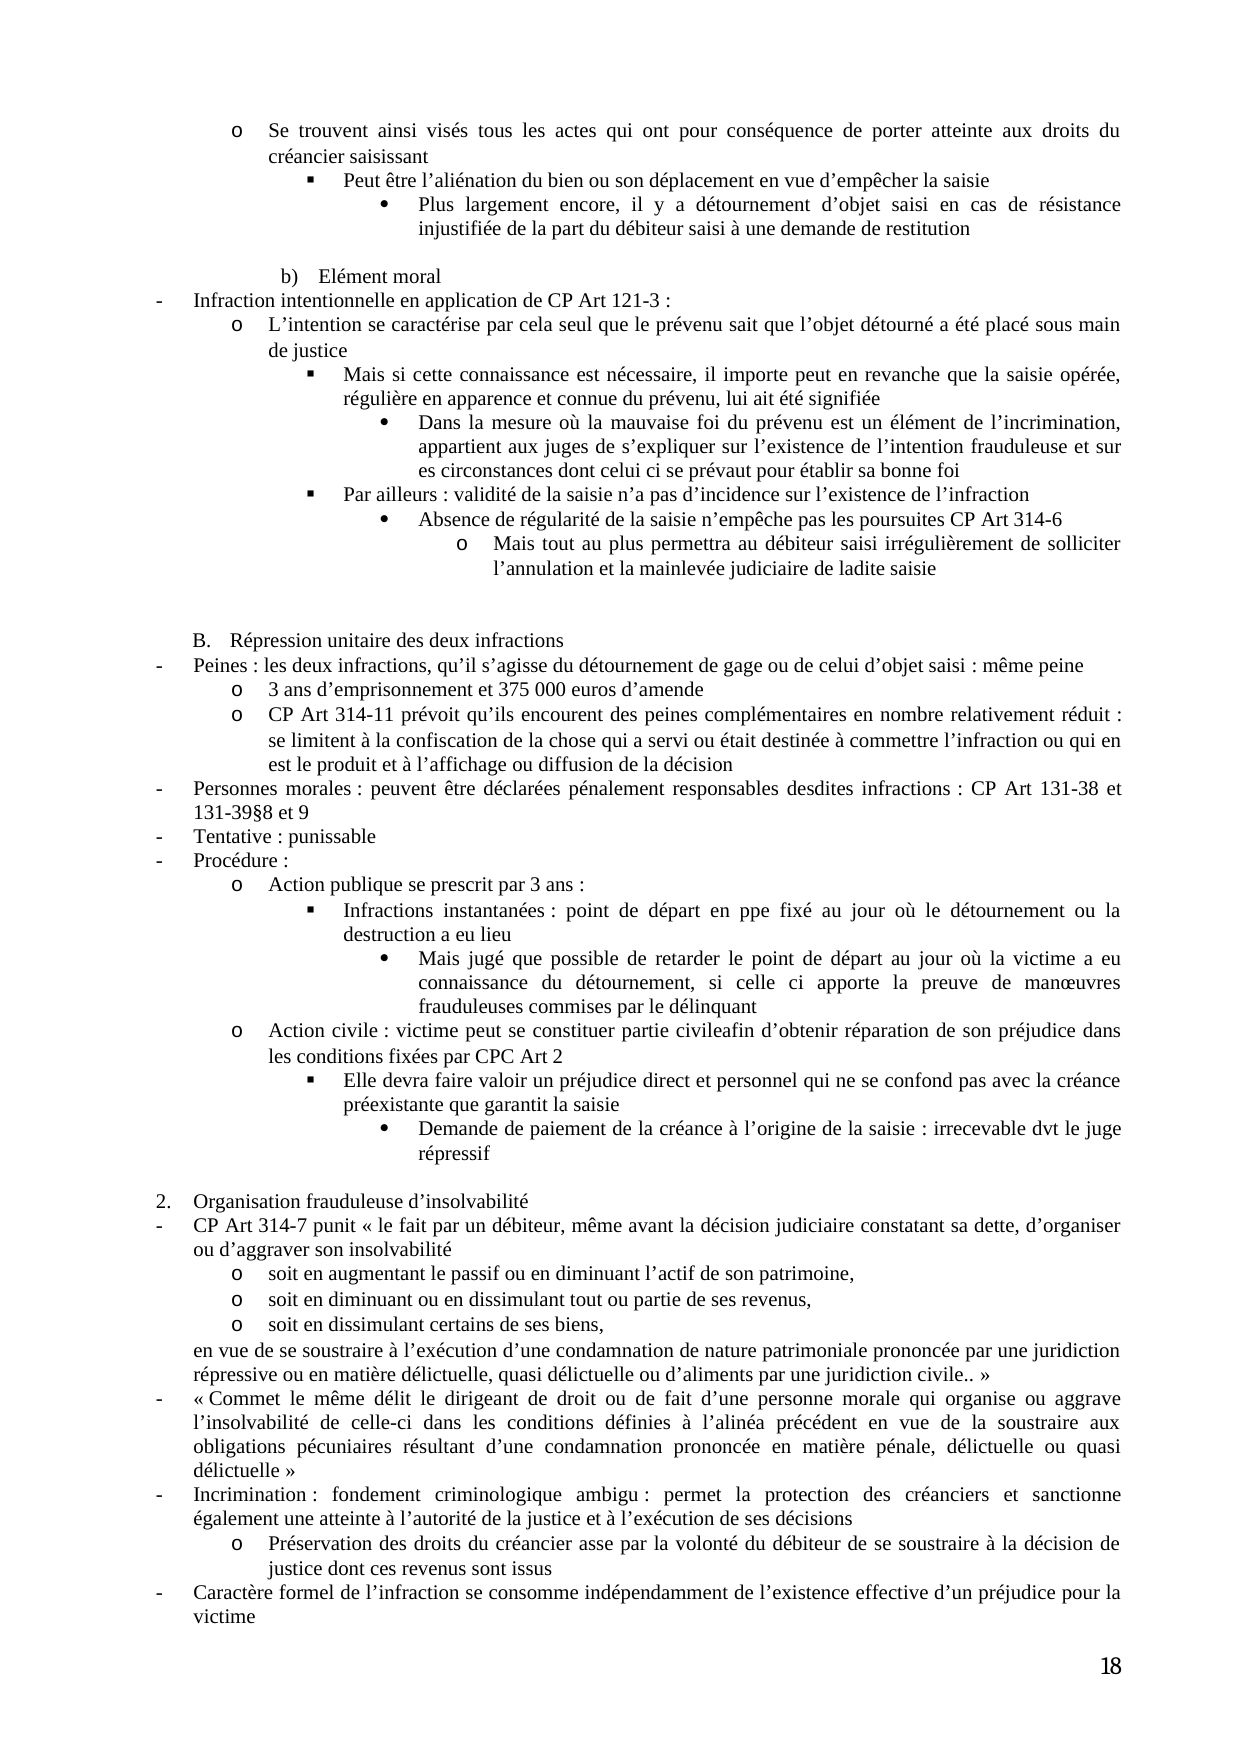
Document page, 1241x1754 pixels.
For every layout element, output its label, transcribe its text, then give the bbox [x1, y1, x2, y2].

list Personnes morales : peuvent être déclarées pénalement responsables desdites infractions : CP Art 131-38 et 131-39§8 et 9 [156, 776, 1122, 824]
list Procédure : [156, 848, 1122, 872]
list Tentative : punissable [156, 824, 1122, 848]
list Infraction intentionnelle en application de CP Art 121-3 : [156, 288, 1122, 312]
list soit en diminuant ou en dissimulant tout ou partie de ses revenus, [231, 1286, 1122, 1312]
list Mais si cette connaissance est nécessaire, il importe peut en revanche que la saisie opérée, régulière en apparence et connue du prévenu, lui ait été signifiée [306, 362, 1122, 410]
list 3 ans d’emprisonnement et 375 000 euros d’amende [231, 677, 1122, 702]
list Peut être l’aliénation du bien ou son déplacement en vue d’empêcher la saisie [306, 168, 1122, 192]
list Elle devra faire valoir un préjudice direct et personnel qui ne se confond pas avec la créance préexistante que garantit la saisie [306, 1068, 1122, 1116]
list Se trouvent ainsi visés tous les actes qui ont pour conséquence de porter atteinte aux droits du créancier saisissant [231, 118, 1122, 168]
list Dans la mesure où la mauvaise foi du prévenu est un élément de l’incrimination, appartient aux juges de s’expliquer sur l’existence de l’intention frauduleuse et sur es circonstances dont celui ci se prévaut pour établir sa bonne foi [381, 410, 1122, 482]
list Mais tout au plus permettra au débiteur saisi irrégulièrement de solliciter l’annulation et la mainlevée judiciaire de ladite saisie [456, 531, 1122, 580]
list soit en augmentant le passif ou en diminuant l’actif de son patrimoine, [231, 1261, 1122, 1286]
list Répression unitaire des deux infractions [192, 628, 1122, 652]
list Action civile : victime peut se constituer partie civileafin d’obtenir réparation de son préjudice dans les conditions fixées par CPC Art 2 [231, 1018, 1122, 1068]
list Infractions instantanées : point de départ en ppe fixé au jour où le détournement ou la destruction a eu lieu [306, 898, 1122, 946]
list Elément moral [281, 264, 1122, 288]
list Mais jugé que possible de retarder le point de départ au jour où la victime a eu connaissance du détournement, si celle ci apporte la preuve de manœuvres frauduleuses commises par le délinquant [381, 946, 1122, 1018]
list Incrimination : fondement criminologique ambigu : permet la protection des créanciers et sanctionne également une atteinte à l’autorité de la justice et à l’exécution de ses décisions [156, 1482, 1122, 1530]
list Absence de régularité de la saisie n’empêche pas les poursuites CP Art 314-6 [381, 506, 1122, 531]
list L’intention se caractérise par cela seul que le prévenu sait que l’objet détourné a été placé sous main de justice [231, 312, 1122, 362]
list Action publique se prescrit par 3 ans : [231, 872, 1122, 898]
list CP Art 314-11 prévoit qu’ils encourent des peines complémentaires en nombre relativement réduit : se limitent à la confiscation de la chose qui a servi ou était destinée à commettre l’infraction ou qui en est le produit et à l’affichage ou diffusion de la décision [231, 702, 1122, 776]
list Plus largement encore, il y a détournement d’objet saisi en cas de résistance injustifiée de la part du débiteur saisi à une demande de restitution [381, 192, 1122, 240]
list en vue de se soustraire à l’exécution d’une condamnation de nature patrimoniale prononcée par une juridiction répressive ou en matière délictuelle, quasi délictuelle ou d’aliments par une juridiction civile.. » [193, 1338, 1122, 1386]
list Peines : les deux infractions, qu’il s’agisse du détournement de gage ou de celui d’objet saisi : même peine [156, 652, 1122, 677]
list soit en dissimulant certains de ses biens, [231, 1312, 1122, 1338]
list Préservation des droits du créancier asse par la volonté du débiteur de se soustraire à la décision de justice dont ces revenus sont issus [231, 1530, 1122, 1580]
list CP Art 314-7 punit « le fait par un débiteur, même avant la décision judiciaire constatant sa dette, d’organiser ou d’aggraver son insolvabilité [156, 1213, 1122, 1261]
list « Commet le même délit le dirigeant de droit ou de fait d’une personne morale qui organise ou aggrave l’insolvabilité de celle-ci dans les conditions définies à l’alinéa précédent en vue de la soustraire aux obligations pécuniaires résultant d’une condamnation prononcée en matière pénale, délictuelle ou quasi délictuelle » [156, 1386, 1122, 1482]
list Demande de paiement de la créance à l’origine de la saisie : irrecevable dvt le juge répressif [381, 1116, 1122, 1164]
list Caractère formel de l’infraction se consomme indépendamment de l’existence effective d’un préjudice pour la victime [156, 1580, 1122, 1628]
list Organisation frauduleuse d’insolvabilité [156, 1188, 1122, 1213]
list Par ailleurs : validité de la saisie n’a pas d’incidence sur l’existence de l’infraction [306, 482, 1122, 506]
